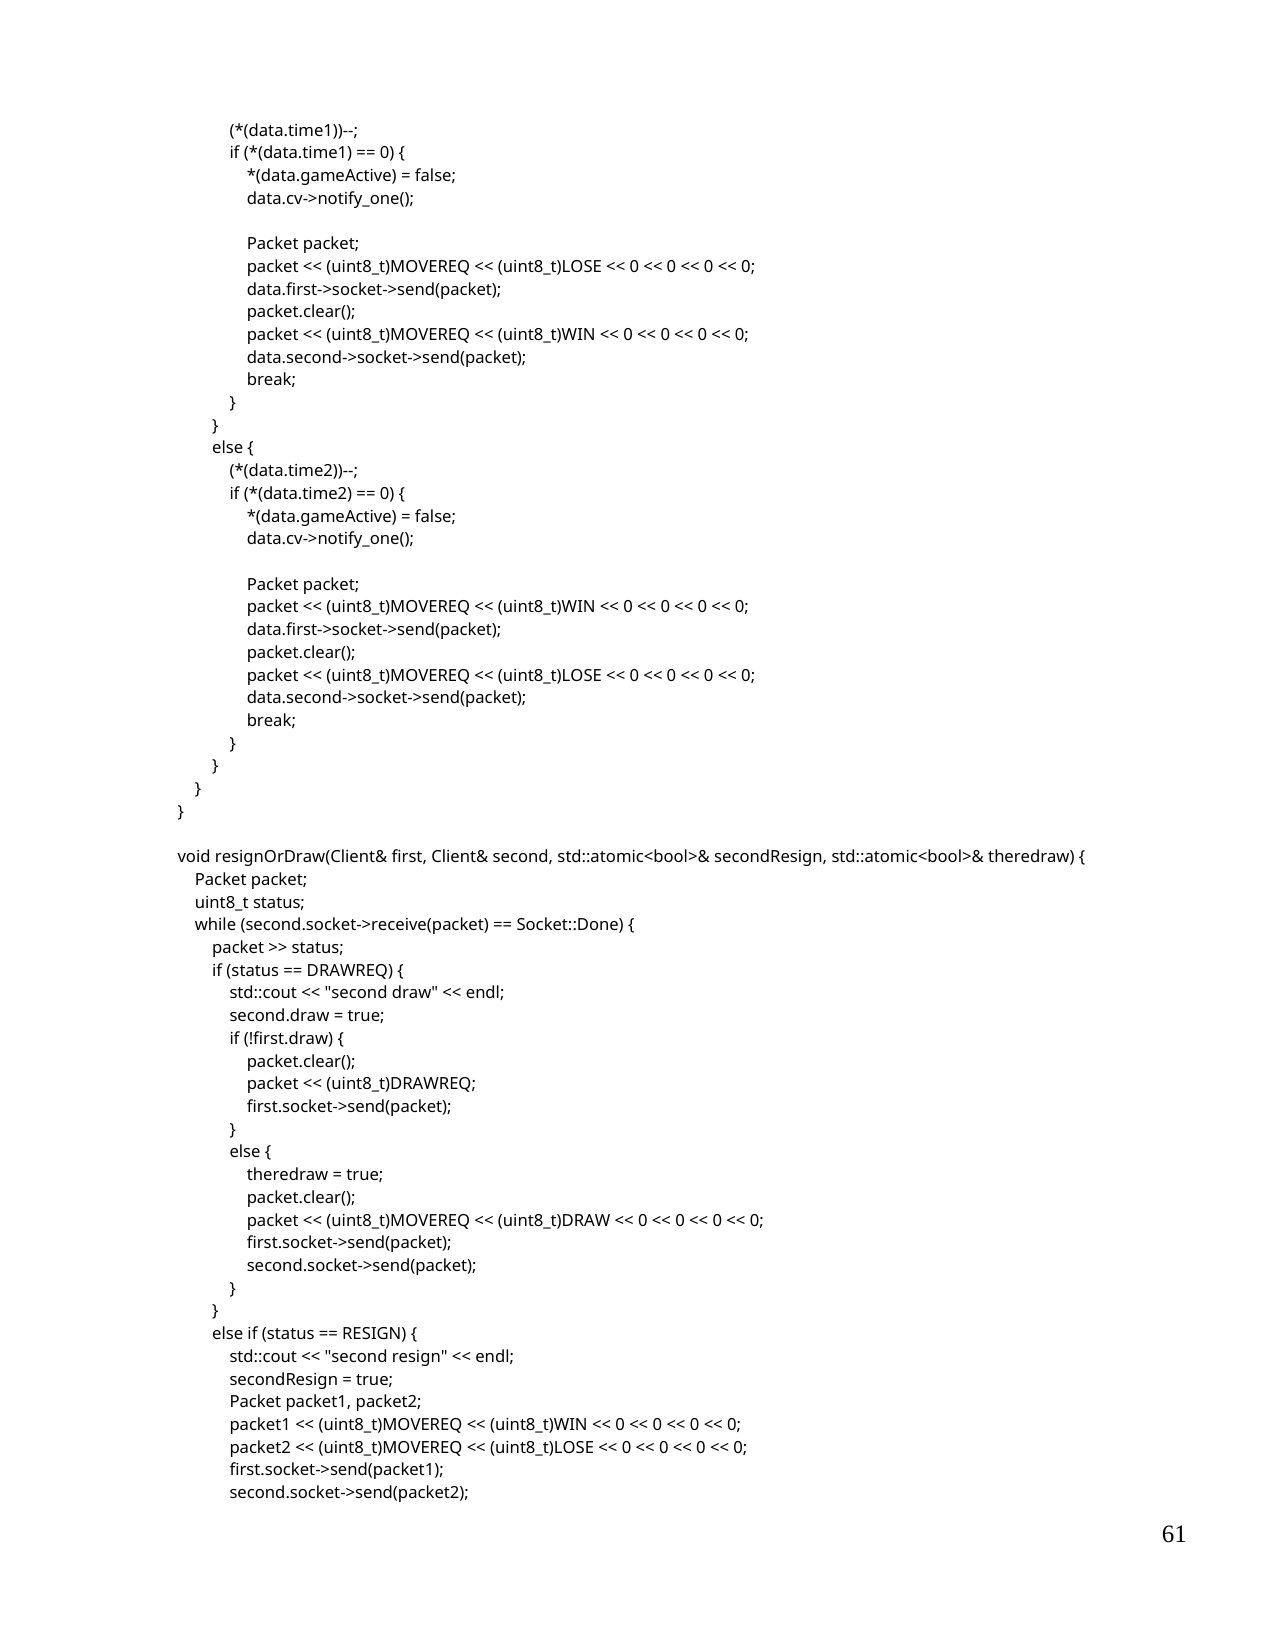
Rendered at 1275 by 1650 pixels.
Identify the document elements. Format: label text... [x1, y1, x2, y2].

text } [177, 413, 1186, 436]
text if (*(data.time2) == 0) { [177, 481, 1186, 504]
text Packet packet; [177, 867, 1186, 890]
text packet << (uint8_t)MOVEREQ << (uint8_t)LOSE << 0 << 0 << 0 << 0; [177, 663, 1186, 686]
text else { [177, 1140, 1186, 1163]
text packet.clear(); [177, 1049, 1186, 1072]
text packet.clear(); [177, 640, 1186, 663]
text } [177, 777, 1186, 799]
text void resignOrDraw(Client& first, Client& second, std::atomic<bool>& secondResign, std::atomic<bool>& theredraw) { [177, 845, 1186, 867]
text packet >> status; [177, 936, 1186, 958]
text std::cout << "second resign" << endl; [177, 1344, 1186, 1367]
text if (status == DRAWREQ) { [177, 958, 1186, 981]
text packet2 << (uint8_t)MOVEREQ << (uint8_t)LOSE << 0 << 0 << 0 << 0; [177, 1435, 1186, 1458]
text data.first->socket->send(packet); [177, 618, 1186, 640]
text std::cout << "second draw" << endl; [177, 981, 1186, 1004]
text packet.clear(); [177, 300, 1186, 322]
text break; [177, 368, 1186, 391]
text packet.clear(); [177, 1185, 1186, 1208]
text else { [177, 436, 1186, 459]
text } [177, 799, 1186, 822]
text data.cv->notify_one(); [177, 527, 1186, 549]
text while (second.socket->receive(packet) == Socket::Done) { [177, 913, 1186, 936]
text Packet packet; [177, 232, 1186, 254]
text data.cv->notify_one(); [177, 186, 1186, 209]
text second.socket->send(packet); [177, 1253, 1186, 1276]
text *(data.gameActive) = false; [177, 504, 1186, 527]
text if (*(data.time1) == 0) { [177, 141, 1186, 163]
text packet << (uint8_t)MOVEREQ << (uint8_t)LOSE << 0 << 0 << 0 << 0; [177, 254, 1186, 277]
text first.socket->send(packet); [177, 1094, 1186, 1117]
text } [177, 1299, 1186, 1322]
text } [177, 1117, 1186, 1140]
text } [177, 1276, 1186, 1299]
text Packet packet; [177, 572, 1186, 595]
text else if (status == RESIGN) { [177, 1322, 1186, 1344]
text data.second->socket->send(packet); [177, 686, 1186, 708]
text *(data.gameActive) = false; [177, 163, 1186, 186]
text (*(data.time1))--; [177, 118, 1186, 141]
text packet << (uint8_t)MOVEREQ << (uint8_t)DRAW << 0 << 0 << 0 << 0; [177, 1208, 1186, 1231]
text data.second->socket->send(packet); [177, 345, 1186, 368]
text break; [177, 708, 1186, 731]
text data.first->socket->send(packet); [177, 277, 1186, 300]
text second.draw = true; [177, 1004, 1186, 1026]
text if (!first.draw) { [177, 1026, 1186, 1049]
text first.socket->send(packet); [177, 1231, 1186, 1253]
text Packet packet1, packet2; [177, 1390, 1186, 1412]
text packet << (uint8_t)MOVEREQ << (uint8_t)WIN << 0 << 0 << 0 << 0; [177, 595, 1186, 618]
text second.socket->send(packet2); [177, 1481, 1186, 1503]
text packet1 << (uint8_t)MOVEREQ << (uint8_t)WIN << 0 << 0 << 0 << 0; [177, 1412, 1186, 1435]
text secondResign = true; [177, 1367, 1186, 1390]
text } [177, 391, 1186, 413]
text } [177, 731, 1186, 754]
text } [177, 754, 1186, 777]
text packet << (uint8_t)DRAWREQ; [177, 1072, 1186, 1094]
text theredraw = true; [177, 1163, 1186, 1185]
text packet << (uint8_t)MOVEREQ << (uint8_t)WIN << 0 << 0 << 0 << 0; [177, 322, 1186, 345]
text first.socket->send(packet1); [177, 1458, 1186, 1481]
text (*(data.time2))--; [177, 459, 1186, 481]
text uint8_t status; [177, 890, 1186, 913]
